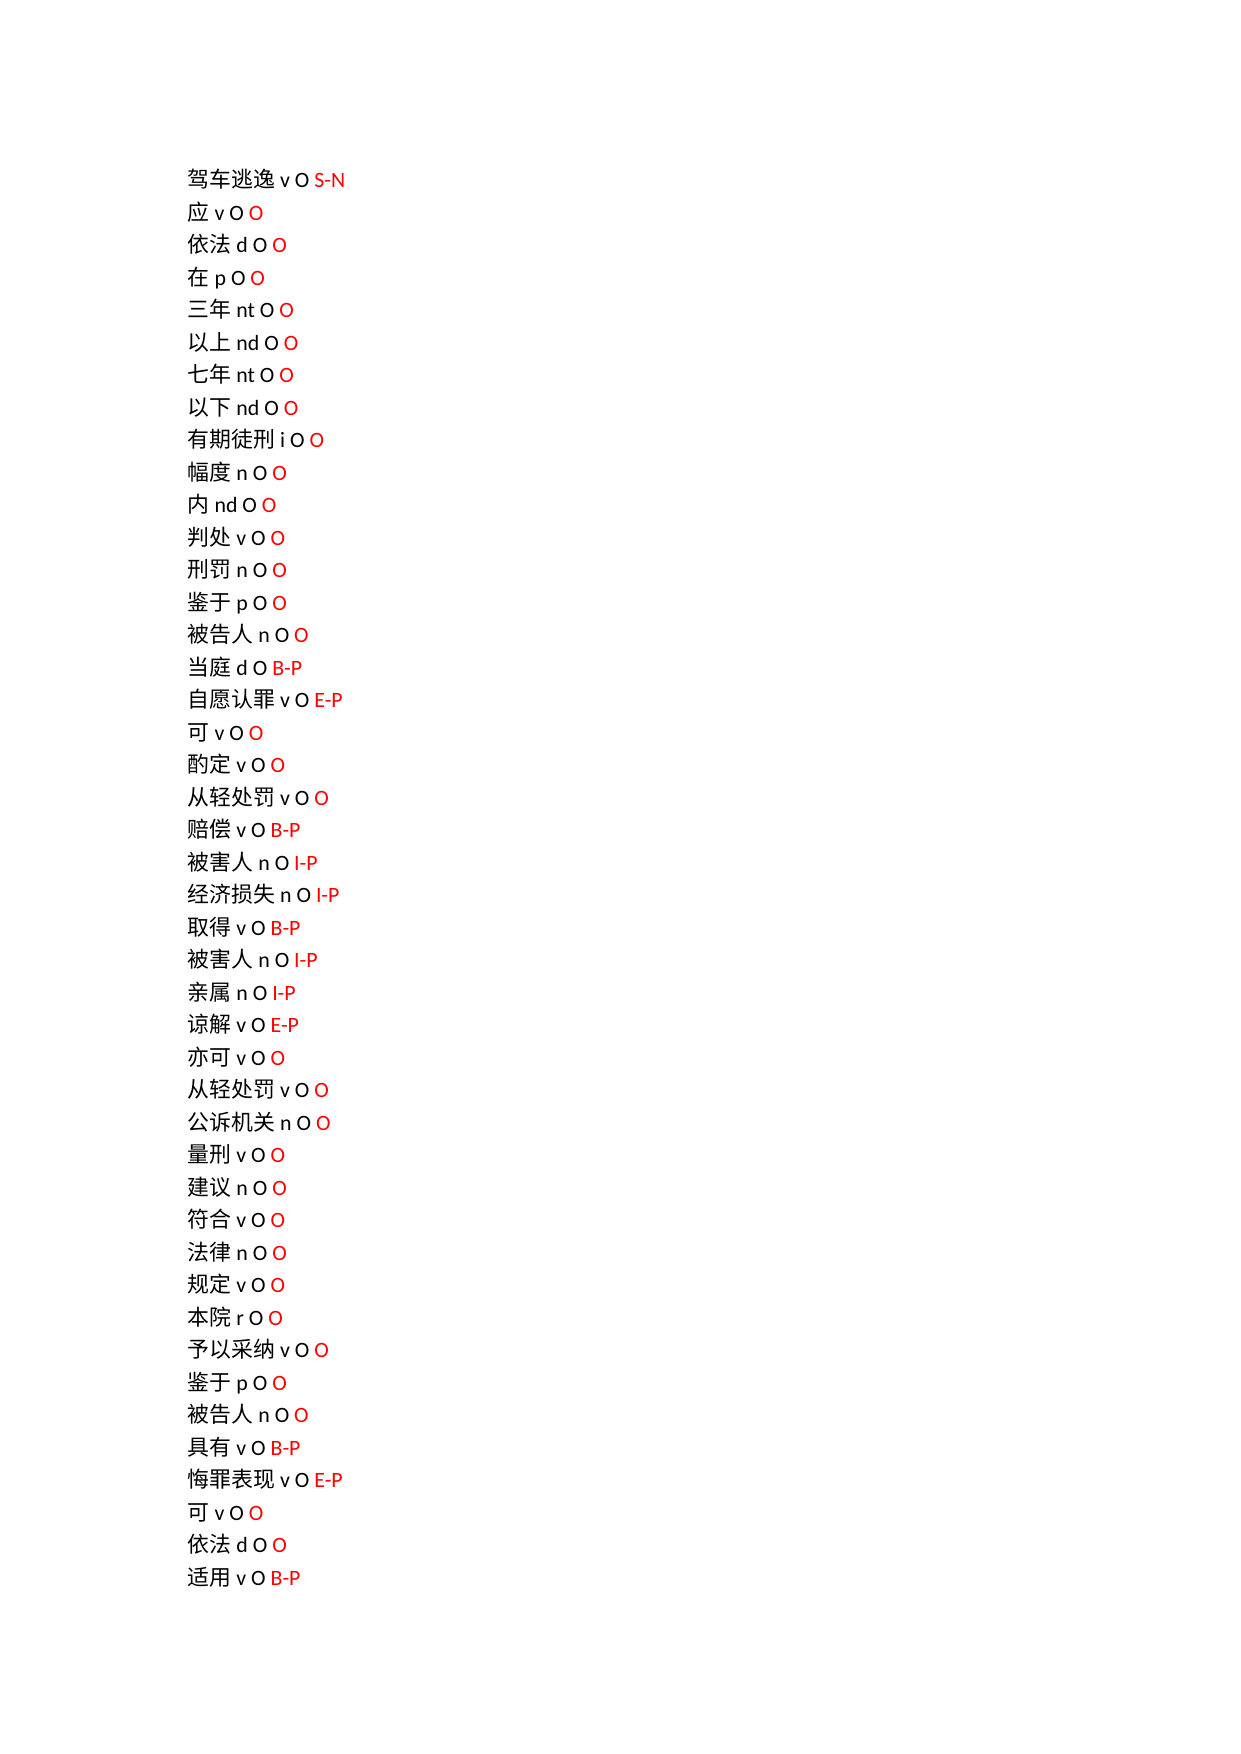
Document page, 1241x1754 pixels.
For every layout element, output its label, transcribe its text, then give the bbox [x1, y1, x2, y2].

text 在 p O O [187, 259, 1053, 292]
text 规定 v O O [187, 1267, 1053, 1299]
text 适用 v O B-P [187, 1559, 1053, 1592]
text 符合 v O O [187, 1202, 1053, 1234]
text 幅度 n O O [187, 454, 1053, 487]
text 鉴于 p O O [187, 584, 1053, 617]
text 被害人 n O I-P [187, 844, 1053, 877]
text 经济损失 n O I-P [187, 877, 1053, 909]
text 从轻处罚 v O O [187, 1072, 1053, 1104]
text 驾车逃逸 v O S-N [187, 162, 1053, 194]
text 可 v O O [187, 1494, 1053, 1527]
text 从轻处罚 v O O [187, 779, 1053, 812]
text 三年 nt O O [187, 292, 1053, 324]
text 鉴于 p O O [187, 1364, 1053, 1397]
text 予以采纳 v O O [187, 1332, 1053, 1364]
text 以上 nd O O [187, 324, 1053, 357]
text 判处 v O O [187, 519, 1053, 552]
text 悔罪表现 v O E-P [187, 1462, 1053, 1494]
text 自愿认罪 v O E-P [187, 682, 1053, 714]
text 依法 d O O [187, 227, 1053, 259]
text 取得 v O B-P [187, 909, 1053, 942]
text 依法 d O O [187, 1527, 1053, 1559]
text 被告人 n O O [187, 617, 1053, 649]
text 亲属 n O I-P [187, 974, 1053, 1007]
text 量刑 v O O [187, 1137, 1053, 1169]
text 具有 v O B-P [187, 1429, 1053, 1462]
text 可 v O O [187, 714, 1053, 747]
text 有期徒刑 i O O [187, 422, 1053, 454]
text 被告人 n O O [187, 1397, 1053, 1429]
text 刑罚 n O O [187, 552, 1053, 584]
text 亦可 v O O [187, 1039, 1053, 1072]
text 七年 nt O O [187, 357, 1053, 389]
text 酌定 v O O [187, 747, 1053, 779]
text 被害人 n O I-P [187, 942, 1053, 974]
text 赔偿 v O B-P [187, 812, 1053, 844]
text 法律 n O O [187, 1234, 1053, 1267]
text 以下 nd O O [187, 389, 1053, 422]
text 公诉机关 n O O [187, 1104, 1053, 1137]
text 应 v O O [187, 194, 1053, 227]
text 当庭 d O B-P [187, 649, 1053, 682]
text 本院 r O O [187, 1299, 1053, 1332]
text 谅解 v O E-P [187, 1007, 1053, 1039]
text 内 nd O O [187, 487, 1053, 519]
text 建议 n O O [187, 1169, 1053, 1202]
